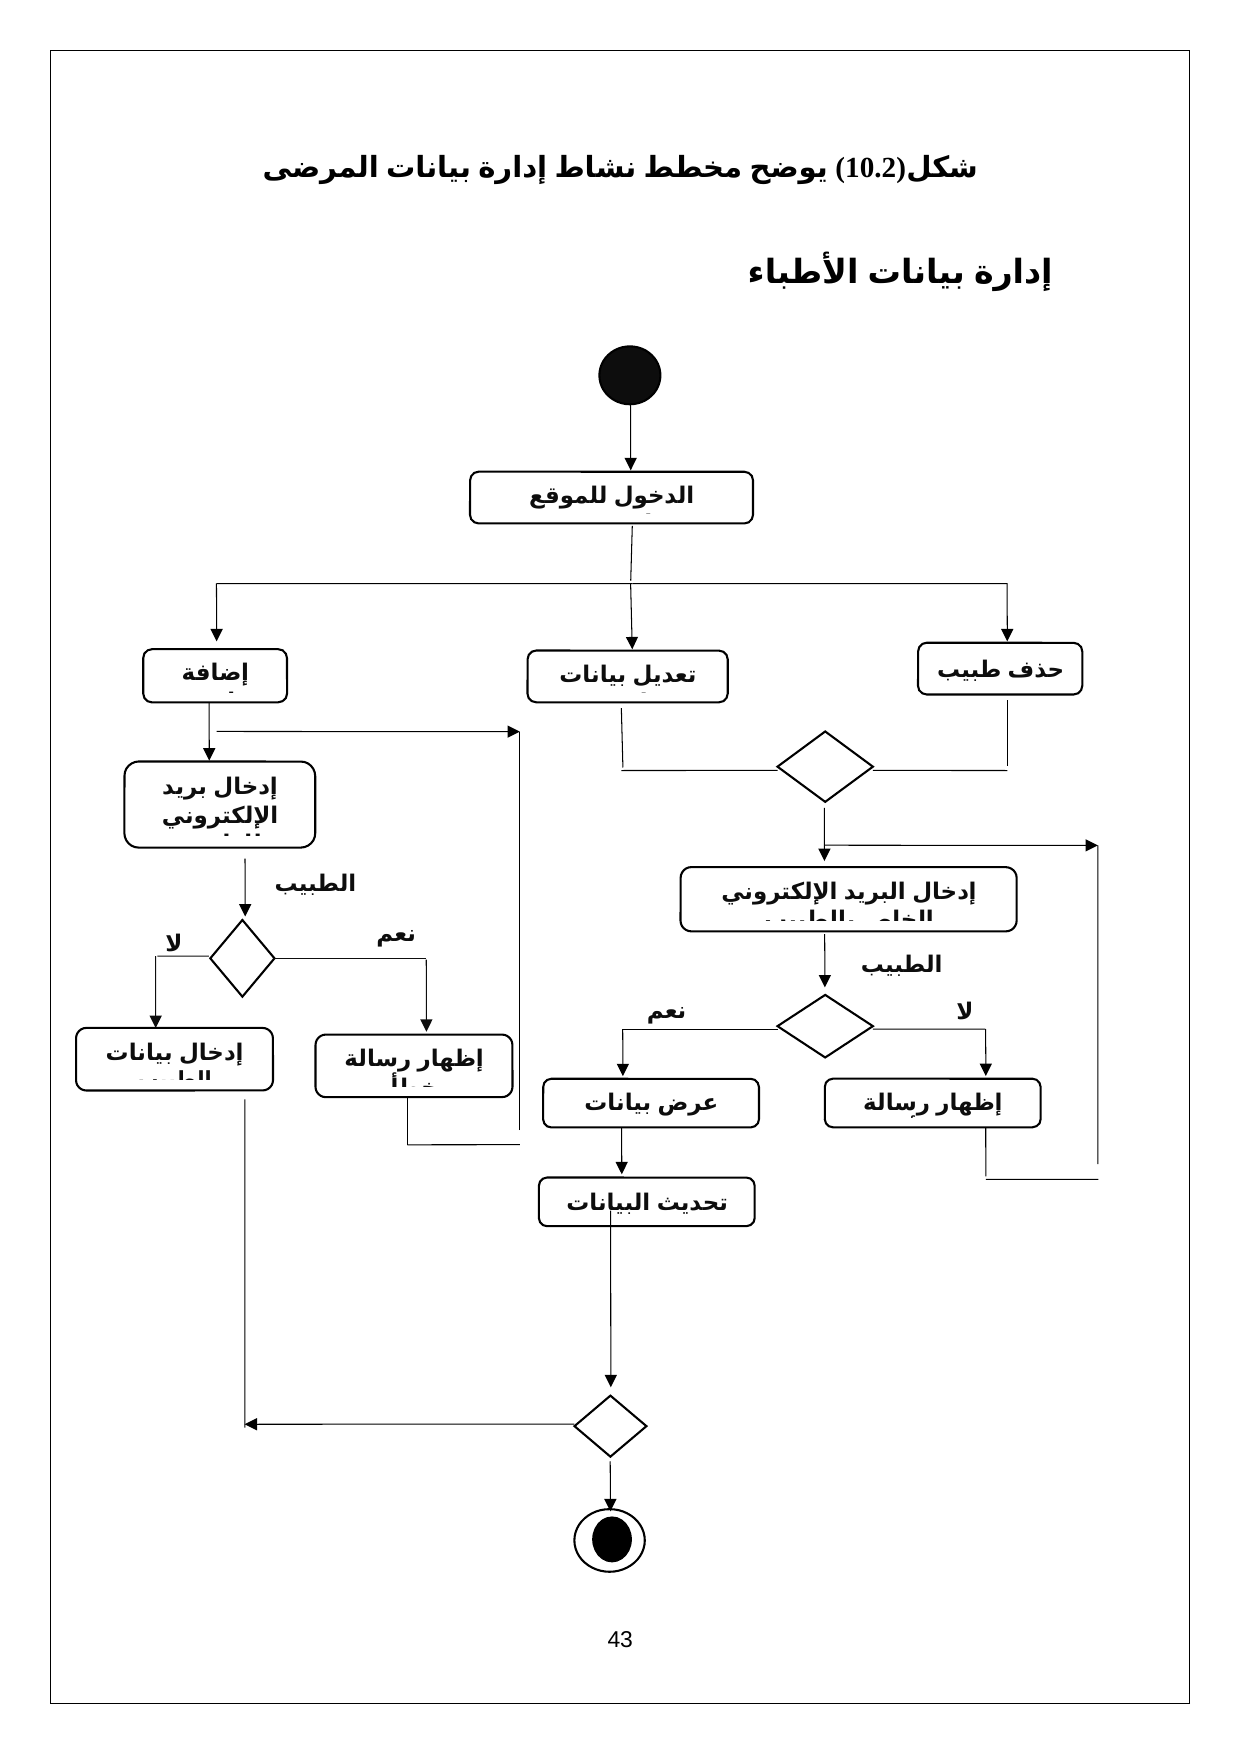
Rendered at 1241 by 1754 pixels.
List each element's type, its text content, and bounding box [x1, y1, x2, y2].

subtitle شكل(10.2) يوضح مخطط نشاط إدارة بيانات المرضى [187, 150, 1053, 183]
text إدارة بيانات الأطباء [187, 252, 1053, 291]
